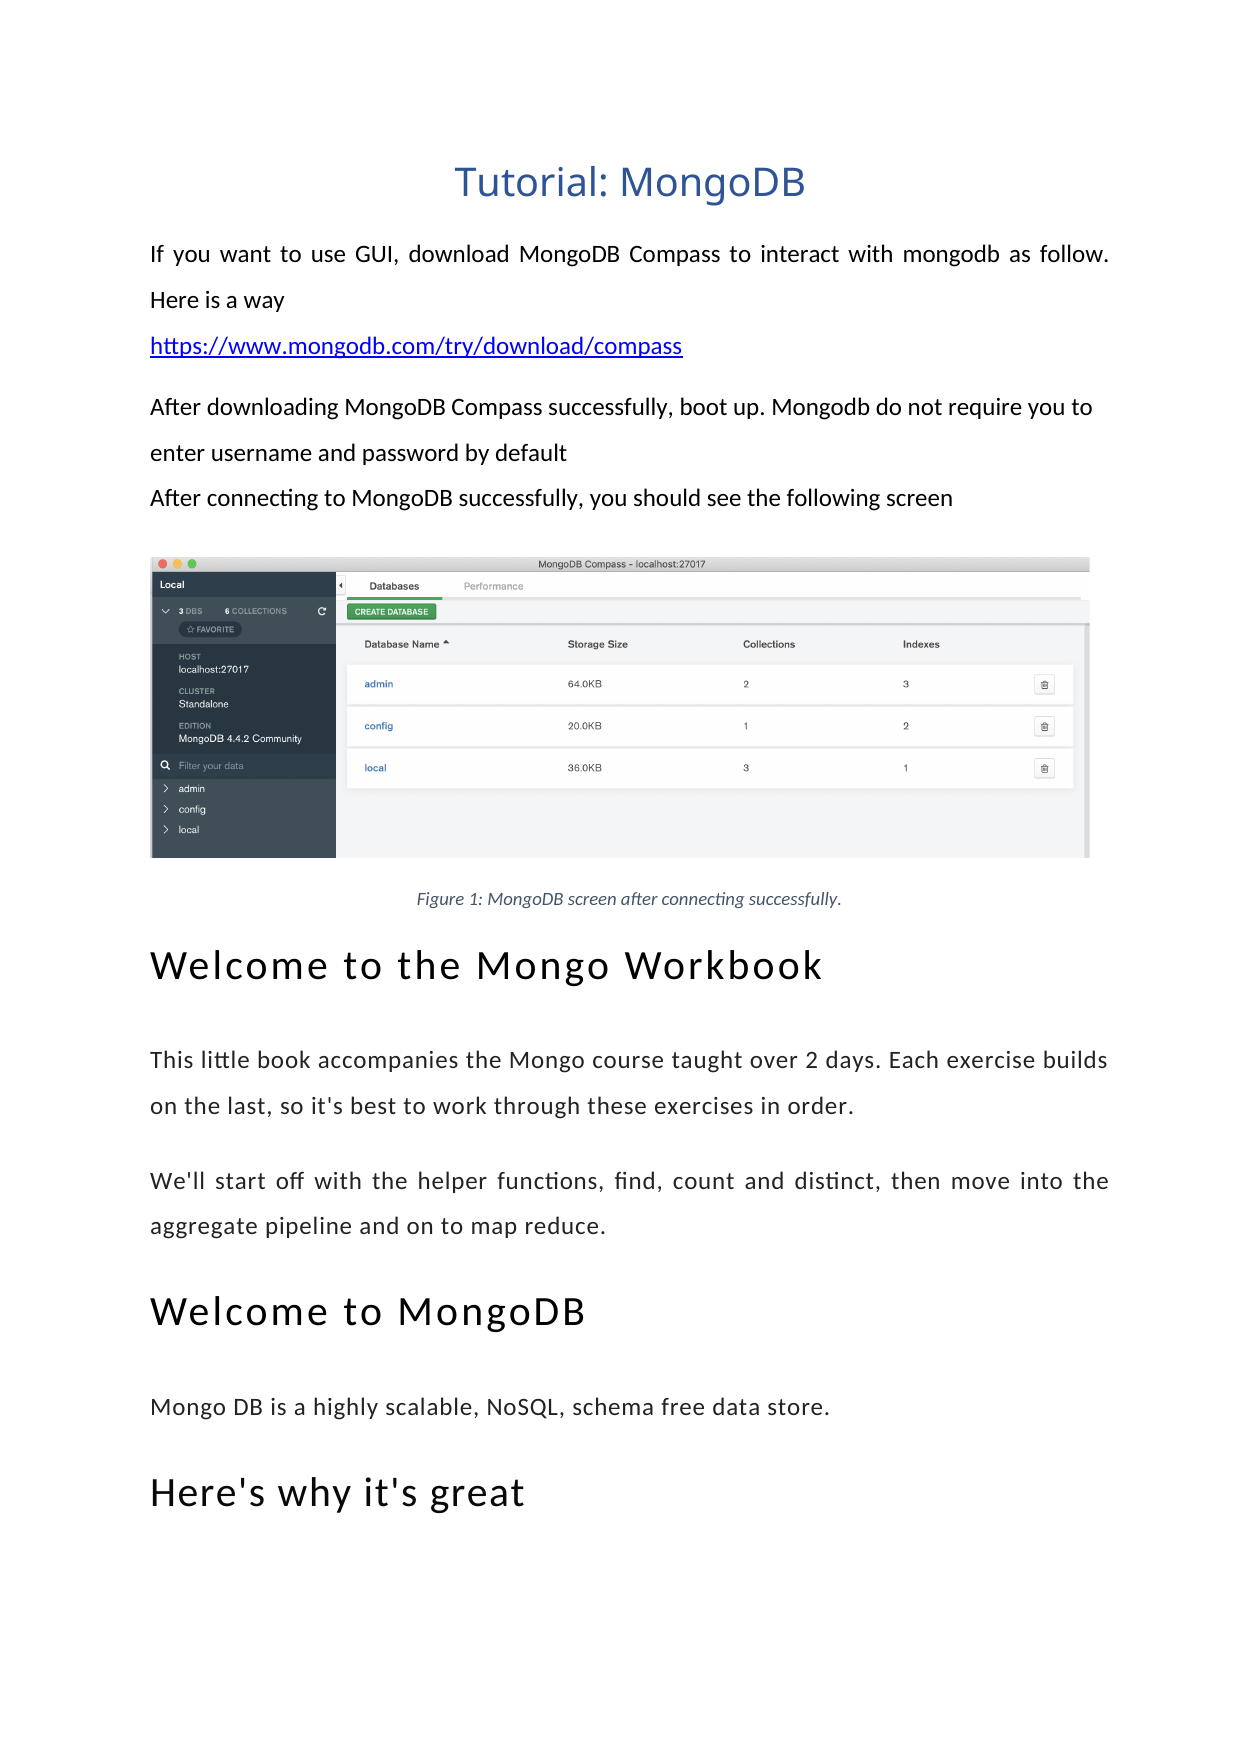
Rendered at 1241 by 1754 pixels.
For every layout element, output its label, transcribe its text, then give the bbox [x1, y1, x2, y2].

text If you want to use GUI, download MongoDB Compass to interact with mongodb as follow. Here is a way [150, 239, 1110, 315]
text https://www.mongodb.com/try/download/compass [150, 330, 1110, 361]
subtitle Tutorial: MongoDB [150, 154, 1110, 208]
text Welcome to MongoDB [150, 1285, 1110, 1336]
text This little book accompanies the Mongo course taught over 2 days. Each exercise builds on the last, so it's best to work through these exercises in order. [150, 1044, 1110, 1120]
text Figure 3: MongoDB screen after connecting successfully. [150, 887, 1110, 909]
text We'll start off with the helper functions, find, count and distinct, then move into the aggregate pipeline and on to map reduce. [150, 1165, 1110, 1241]
text Here's why it's great [150, 1466, 1110, 1517]
text Welcome to the Mongo Workbook [150, 939, 1110, 989]
picture [150, 557, 1090, 858]
text After downloading MongoDB Compass successfully, boot up. Mongodb do not require you to enter username and password by default [150, 391, 1110, 467]
text After connecting to MongoDB successfully, you should see the following screen [150, 483, 1110, 513]
text Mongo DB is a highly scalable, NoSQL, schema free data store. [150, 1391, 1110, 1421]
